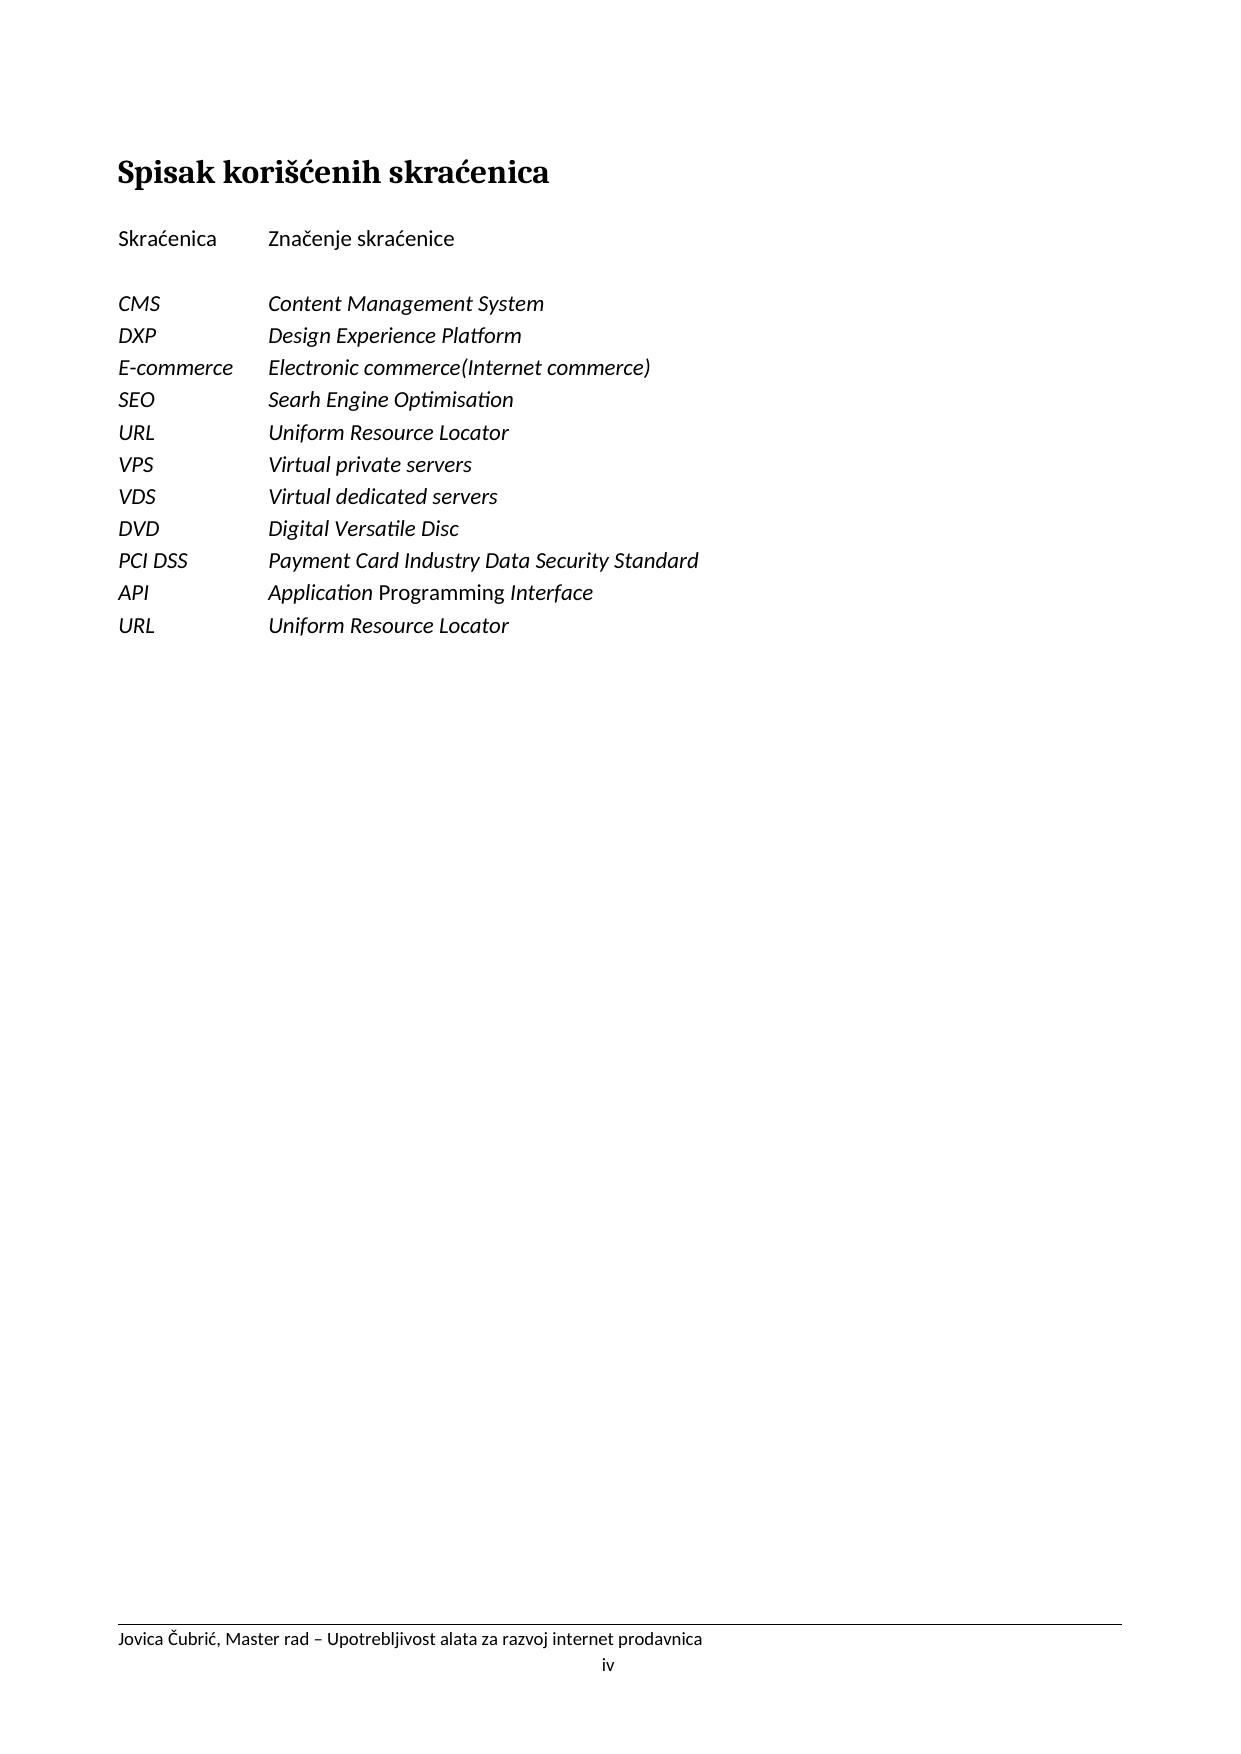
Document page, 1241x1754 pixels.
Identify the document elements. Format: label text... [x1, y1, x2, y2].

text SEO Searh Engine Optimisation [118, 385, 1122, 413]
text DXP Design Experience Platform E-commerce Electronic commerce(Internet commerce) [118, 321, 1122, 381]
text Skraćenica Značenje skraćenice [118, 224, 1122, 252]
text URL Uniform Resource Locator [118, 418, 1122, 446]
text CMS Content Management System [118, 289, 1122, 317]
text API Application Programming Interface URL Uniform Resource Locator [118, 578, 1122, 639]
text Spisak korišćenih skraćenica [118, 154, 1122, 192]
text PCI DSS Payment Card Industry Data Security Standard [118, 546, 1122, 574]
text VPS Virtual private servers [118, 450, 1122, 478]
text VDS Virtual dedicated servers DVD Digital Versatile Disc [118, 482, 1122, 542]
